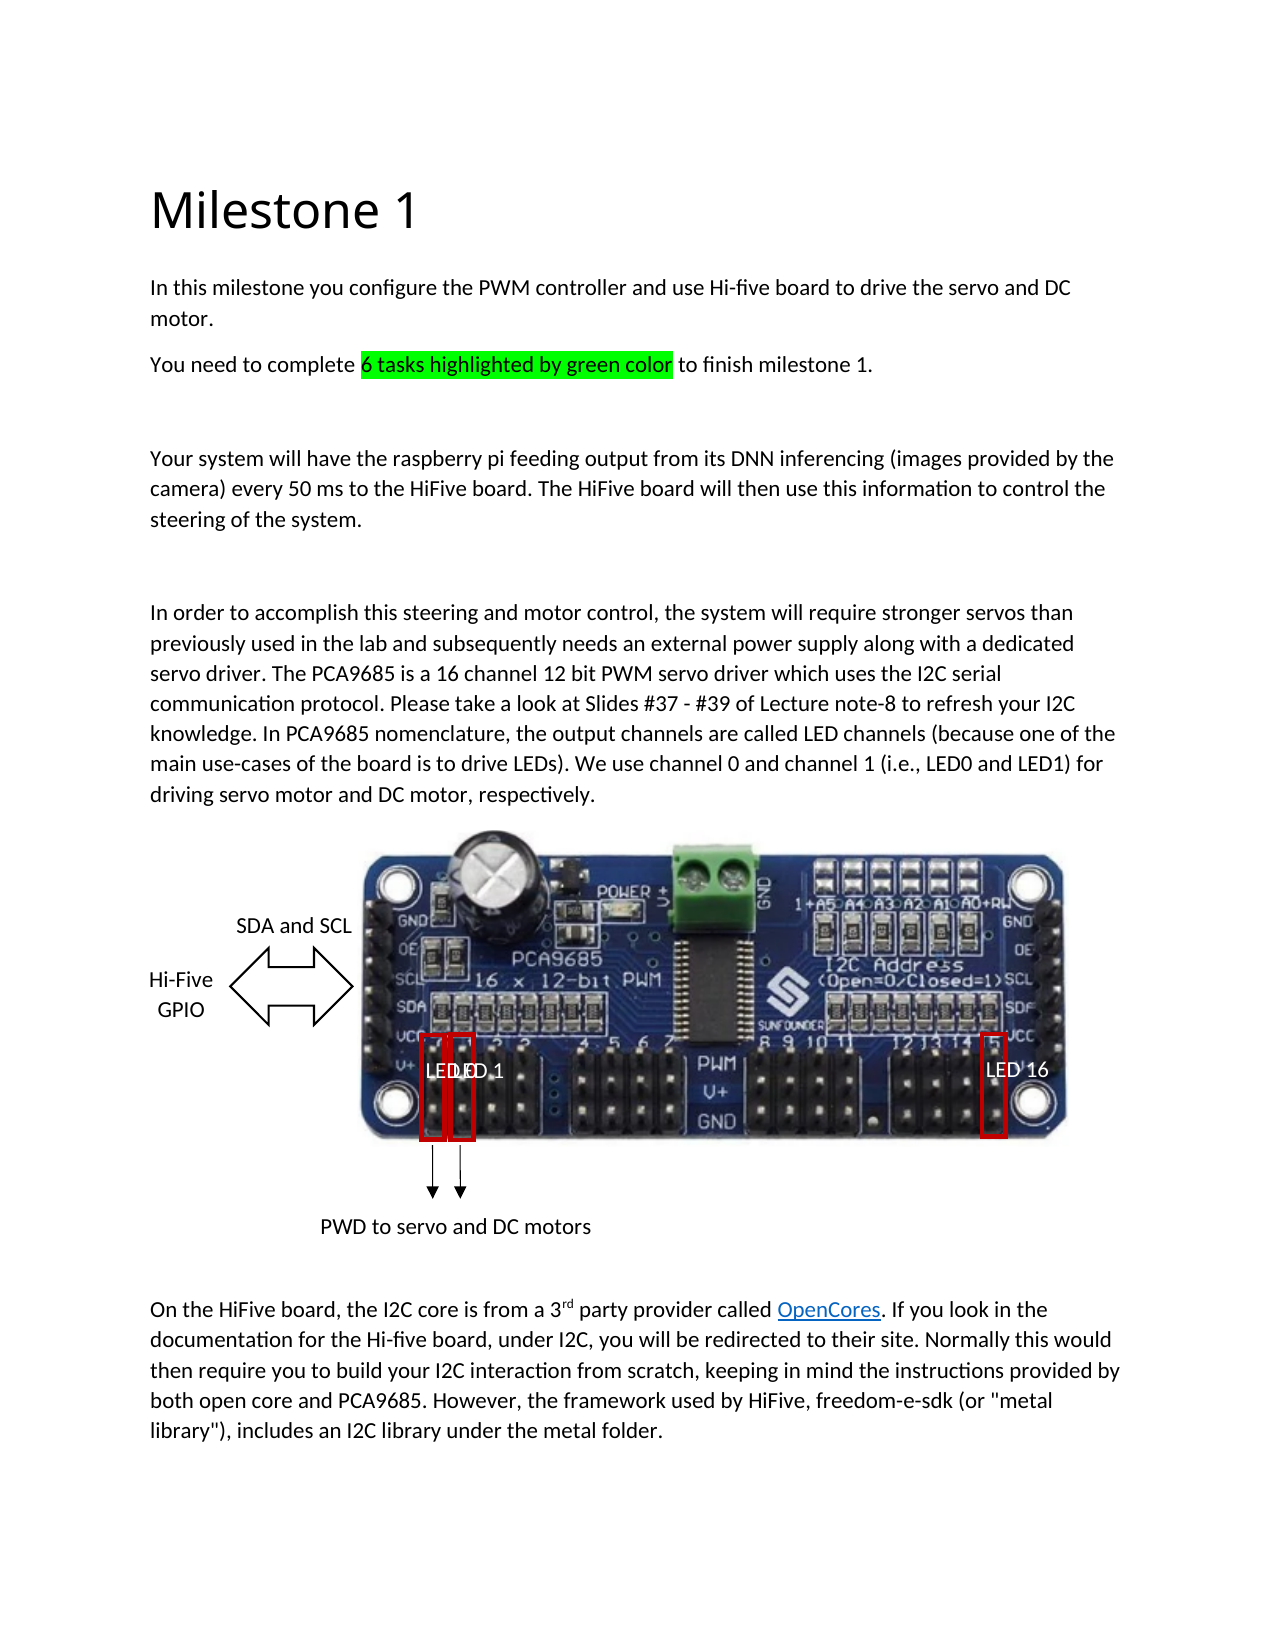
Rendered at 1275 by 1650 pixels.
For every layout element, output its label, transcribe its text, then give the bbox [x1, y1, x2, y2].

text You need to complete 6 tasks highlighted by green color to finish milestone 1. [673, 351, 1125, 379]
picture [357, 830, 1069, 1147]
text In order to accomplish this steering and motor control, the system will require stronger servos than previously used in the lab and subsequently needs an external power supply along with a dedicated servo driver. The PCA9685 is a 16 channel 12 bit PWM servo driver which uses the I2C serial communication protocol. Please take a look at Slides #37 - #39 of Lecture note-8 to refresh your I2C knowledge. In PCA9685 nomenclature, the output channels are called LED channels (because one of the main use-cases of the board is to drive LEDs). We use channel 0 and channel 1 (i.e., LED0 and LED1) for driving servo motor and DC motor, respectively. [150, 598, 1125, 808]
text You need to complete 6 tasks highlighted by green color to finish milestone 1. [150, 351, 361, 379]
subtitle Milestone 1 [150, 175, 1125, 243]
text On the HiFive board, the I2C core is from a 3rd party provider called OpenCores. If you look in the documentation for the Hi-five board, under I2C, you will be redirected to their site. Normally this would then require you to build your I2C interaction from scratch, keeping in mind the instructions provided by both open core and PCA9685. However, the framework used by HiFive, freedom-e-sdk (or "metal library"), includes an I2C library under the metal folder. [150, 1295, 1125, 1444]
text In this milestone you configure the PWM controller and use Hi-five board to drive the servo and DC motor. [150, 273, 1125, 332]
text Your system will have the raspberry pi feeding output from its DNN inferencing (images provided by the camera) every 50 ms to the HiFive board. The HiFive board will then use this information to control the steering of the system. [150, 444, 1125, 533]
